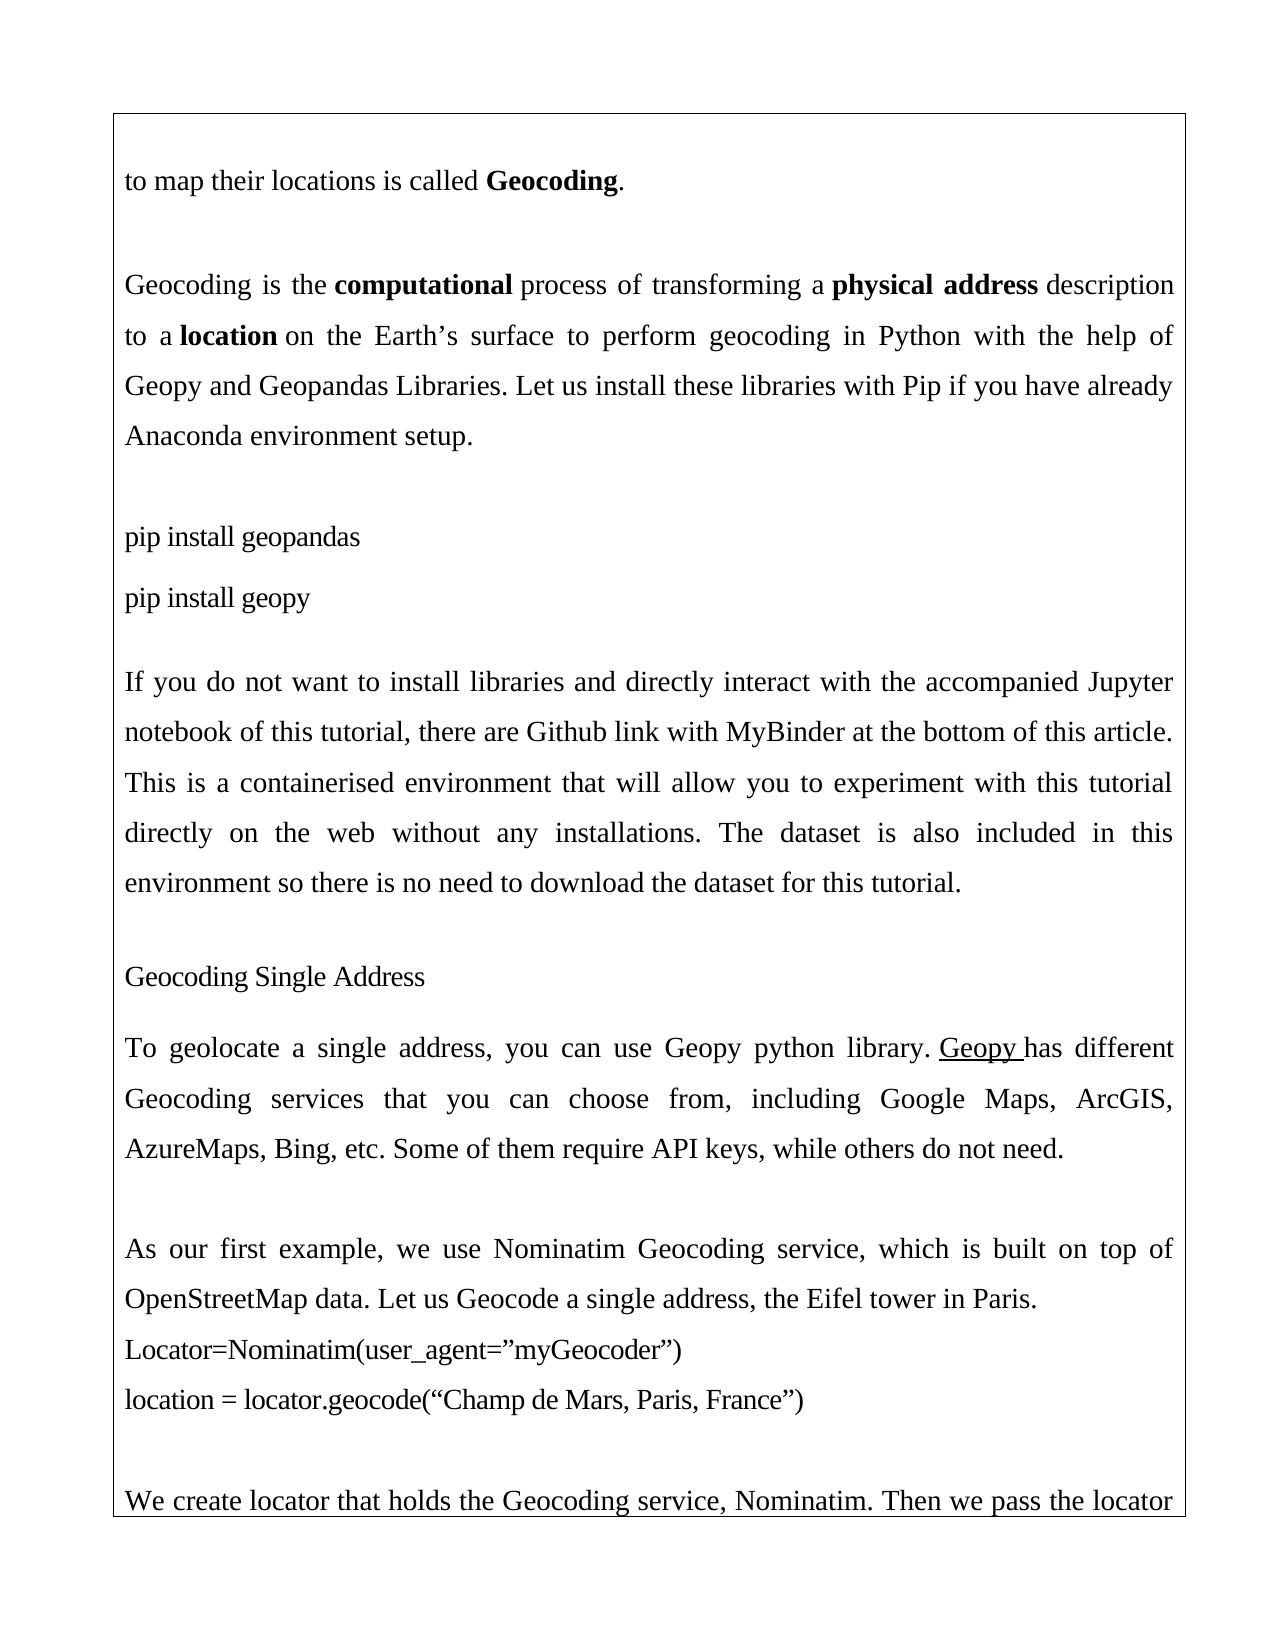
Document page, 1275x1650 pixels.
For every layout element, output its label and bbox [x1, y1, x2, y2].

table_cell [114, 114, 1185, 1516]
